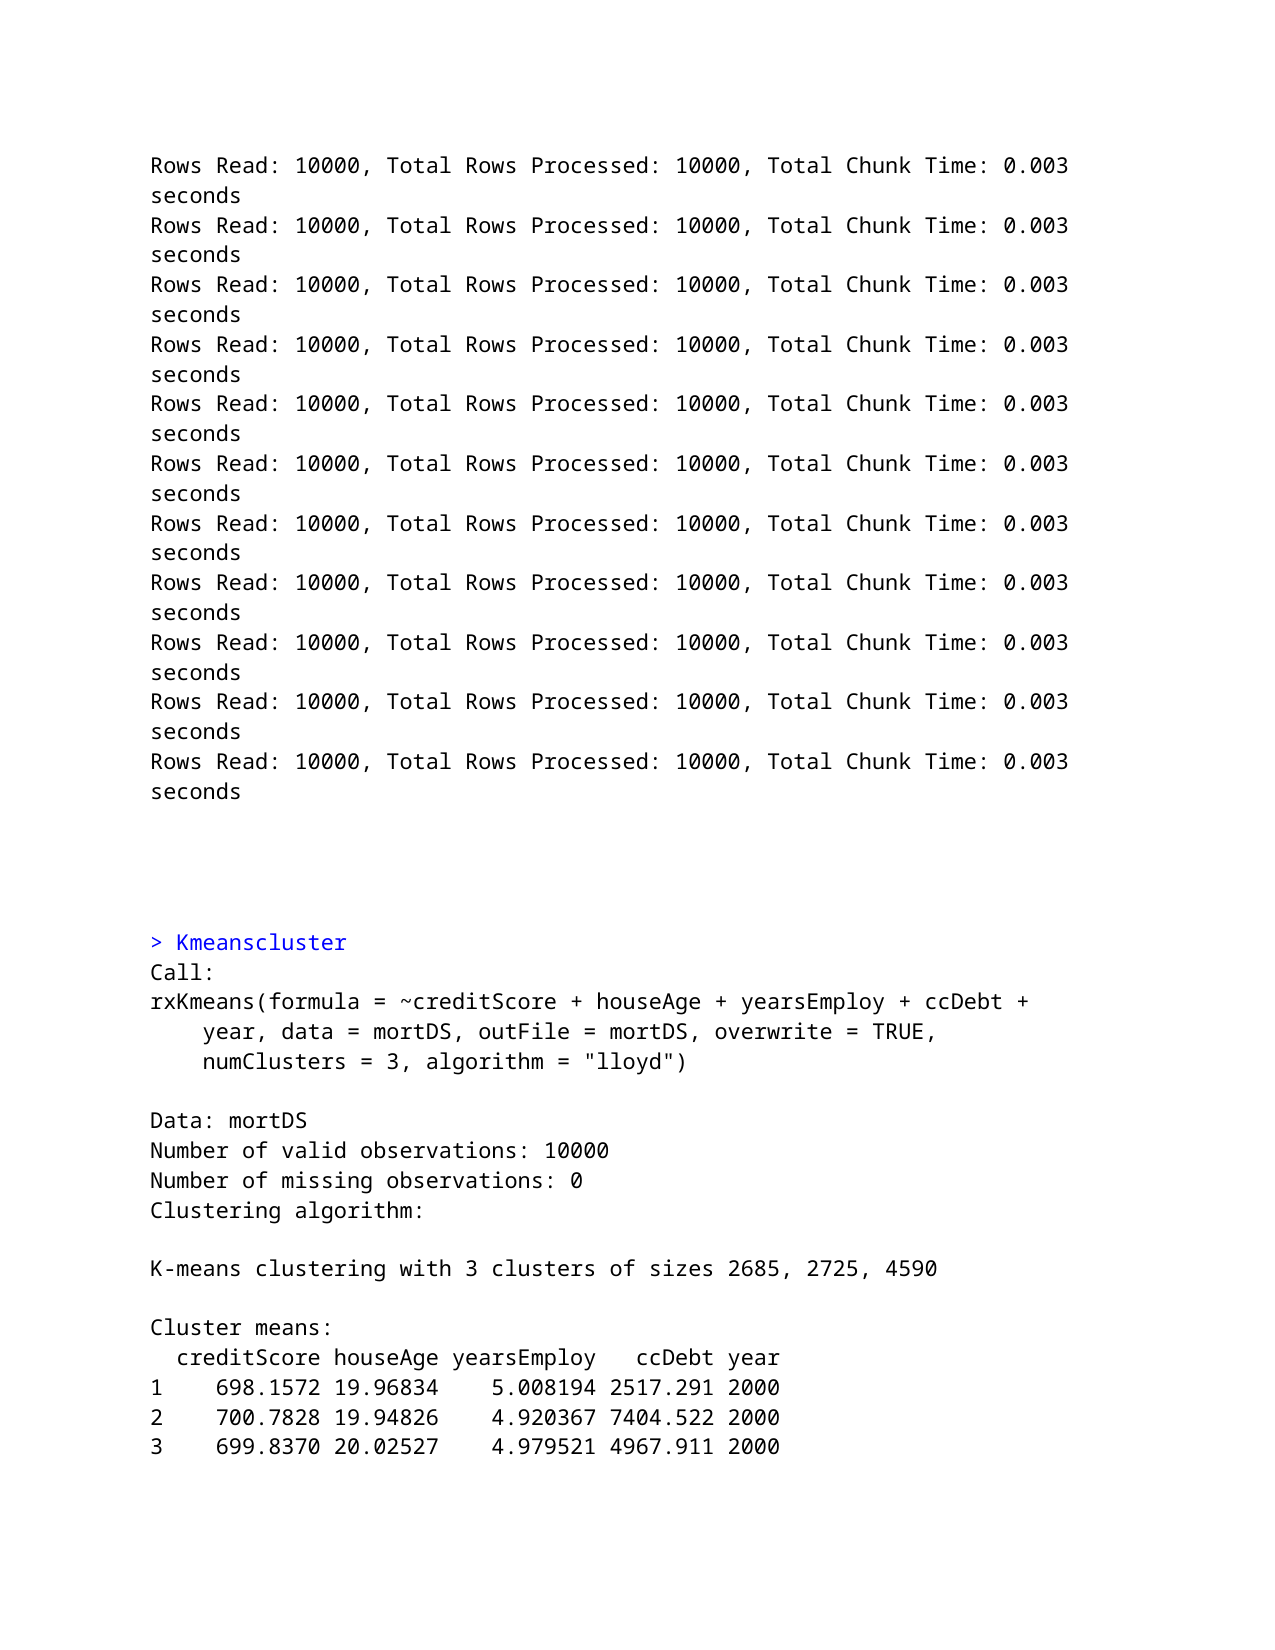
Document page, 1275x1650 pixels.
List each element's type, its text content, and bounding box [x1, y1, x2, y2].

text Rows Read: 10000, Total Rows Processed: 10000, Total Chunk Time: 0.003 seconds [150, 627, 1125, 686]
text Rows Read: 10000, Total Rows Processed: 10000, Total Chunk Time: 0.003 seconds [150, 567, 1125, 627]
text Rows Read: 10000, Total Rows Processed: 10000, Total Chunk Time: 0.003 seconds [150, 388, 1125, 448]
text 2 700.7828 19.94826 4.920367 7404.522 2000 [150, 1402, 1125, 1431]
text Rows Read: 10000, Total Rows Processed: 10000, Total Chunk Time: 0.003 seconds [150, 686, 1125, 746]
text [150, 209, 1125, 269]
text Cluster means: [150, 1312, 1125, 1342]
text K-means clustering with 3 clusters of sizes 2685, 2725, 4590 [150, 1253, 1125, 1282]
text Data: mortDS [150, 1105, 1125, 1135]
text Rows Read: 10000, Total Rows Processed: 10000, Total Chunk Time: 0.003 seconds [150, 746, 1125, 805]
text Rows Read: 10000, Total Rows Processed: 10000, Total Chunk Time: 0.003 seconds [150, 329, 1125, 388]
text Number of valid observations: 10000 [150, 1135, 1125, 1165]
text creditScore houseAge yearsEmploy ccDebt year [150, 1342, 1125, 1372]
text Call: [150, 956, 1125, 986]
text Clustering algorithm: [150, 1195, 1125, 1224]
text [150, 150, 1125, 209]
text > Kmeanscluster [150, 927, 1125, 956]
text Number of missing observations: 0 [150, 1165, 1125, 1195]
text 3 699.8370 20.02527 4.979521 4967.911 2000 [150, 1431, 1125, 1461]
text 1 698.1572 19.96834 5.008194 2517.291 2000 [150, 1372, 1125, 1402]
text Rows Read: 10000, Total Rows Processed: 10000, Total Chunk Time: 0.003 seconds [150, 269, 1125, 329]
text Rows Read: 10000, Total Rows Processed: 10000, Total Chunk Time: 0.003 seconds [150, 448, 1125, 507]
text rxKmeans(formula = ~creditScore + houseAge + yearsEmploy + ccDebt + [150, 986, 1125, 1016]
text Rows Read: 10000, Total Rows Processed: 10000, Total Chunk Time: 0.003 seconds [150, 507, 1125, 567]
text numClusters = 3, algorithm = "lloyd") [150, 1046, 1125, 1076]
text year, data = mortDS, outFile = mortDS, overwrite = TRUE, [150, 1016, 1125, 1046]
